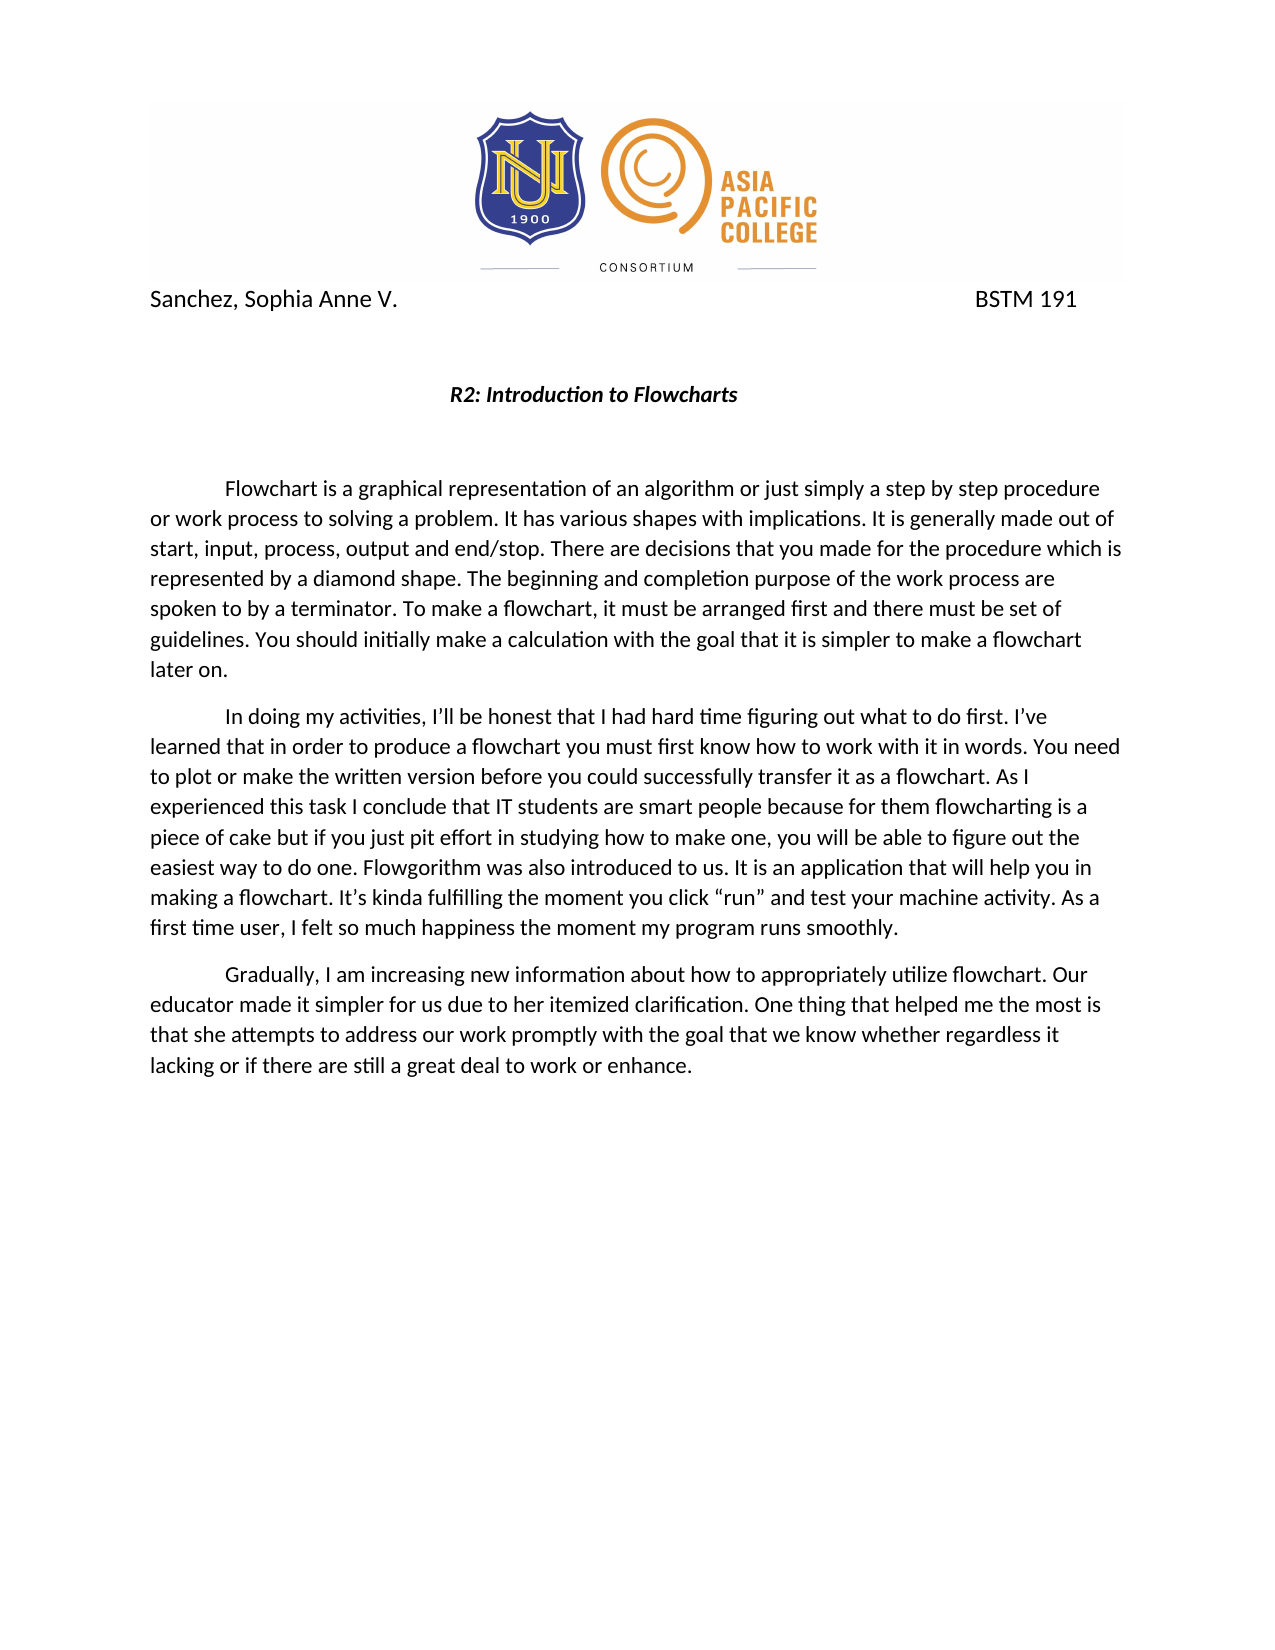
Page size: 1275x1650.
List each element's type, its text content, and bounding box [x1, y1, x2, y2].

text Gradually, I am increasing new information about how to appropriately utilize flowchart. Our educator made it simpler for us due to her itemized clarification. One thing that helped me the most is that she attempts to address our work promptly with the goal that we know whether regardless it lacking or if there are still a great deal to work or enhance. [150, 960, 1125, 1079]
text Flowchart is a graphical representation of an algorithm or just simply a step by step procedure or work process to solving a problem. It has various shapes with implications. It is generally made out of start, input, process, output and end/stop. There are decisions that you made for the procedure which is represented by a diamond shape. The beginning and completion purpose of the work process are spoken to by a terminator. To make a flowchart, it must be arranged first and there must be set of guidelines. You should initially make a calculation with the goal that it is simpler to make a flowchart later on. [150, 474, 1125, 683]
text In doing my activities, I’ll be honest that I had hard time figuring out what to do first. I’ve learned that in order to produce a flowchart you must first know how to work with it in words. You need to plot or make the written version before you could successfully transfer it as a flowchart. As I experienced this task I conclude that IT students are smart people because for them flowcharting is a piece of cake but if you just pit effort in studying how to make one, you will be able to figure out the easiest way to do one. Flowgorithm was also introduced to us. It is an application that will help you in making a flowchart. It’s kinda fulfilling the moment you click “run” and test your machine activity. As a first time user, I felt so much happiness the moment my program runs smoothly. [150, 702, 1125, 941]
picture [150, 101, 1125, 284]
text Sanchez, Sophia Anne V. BSTM 191 [150, 284, 1125, 314]
text R2: Introduction to Flowcharts [150, 380, 1125, 408]
